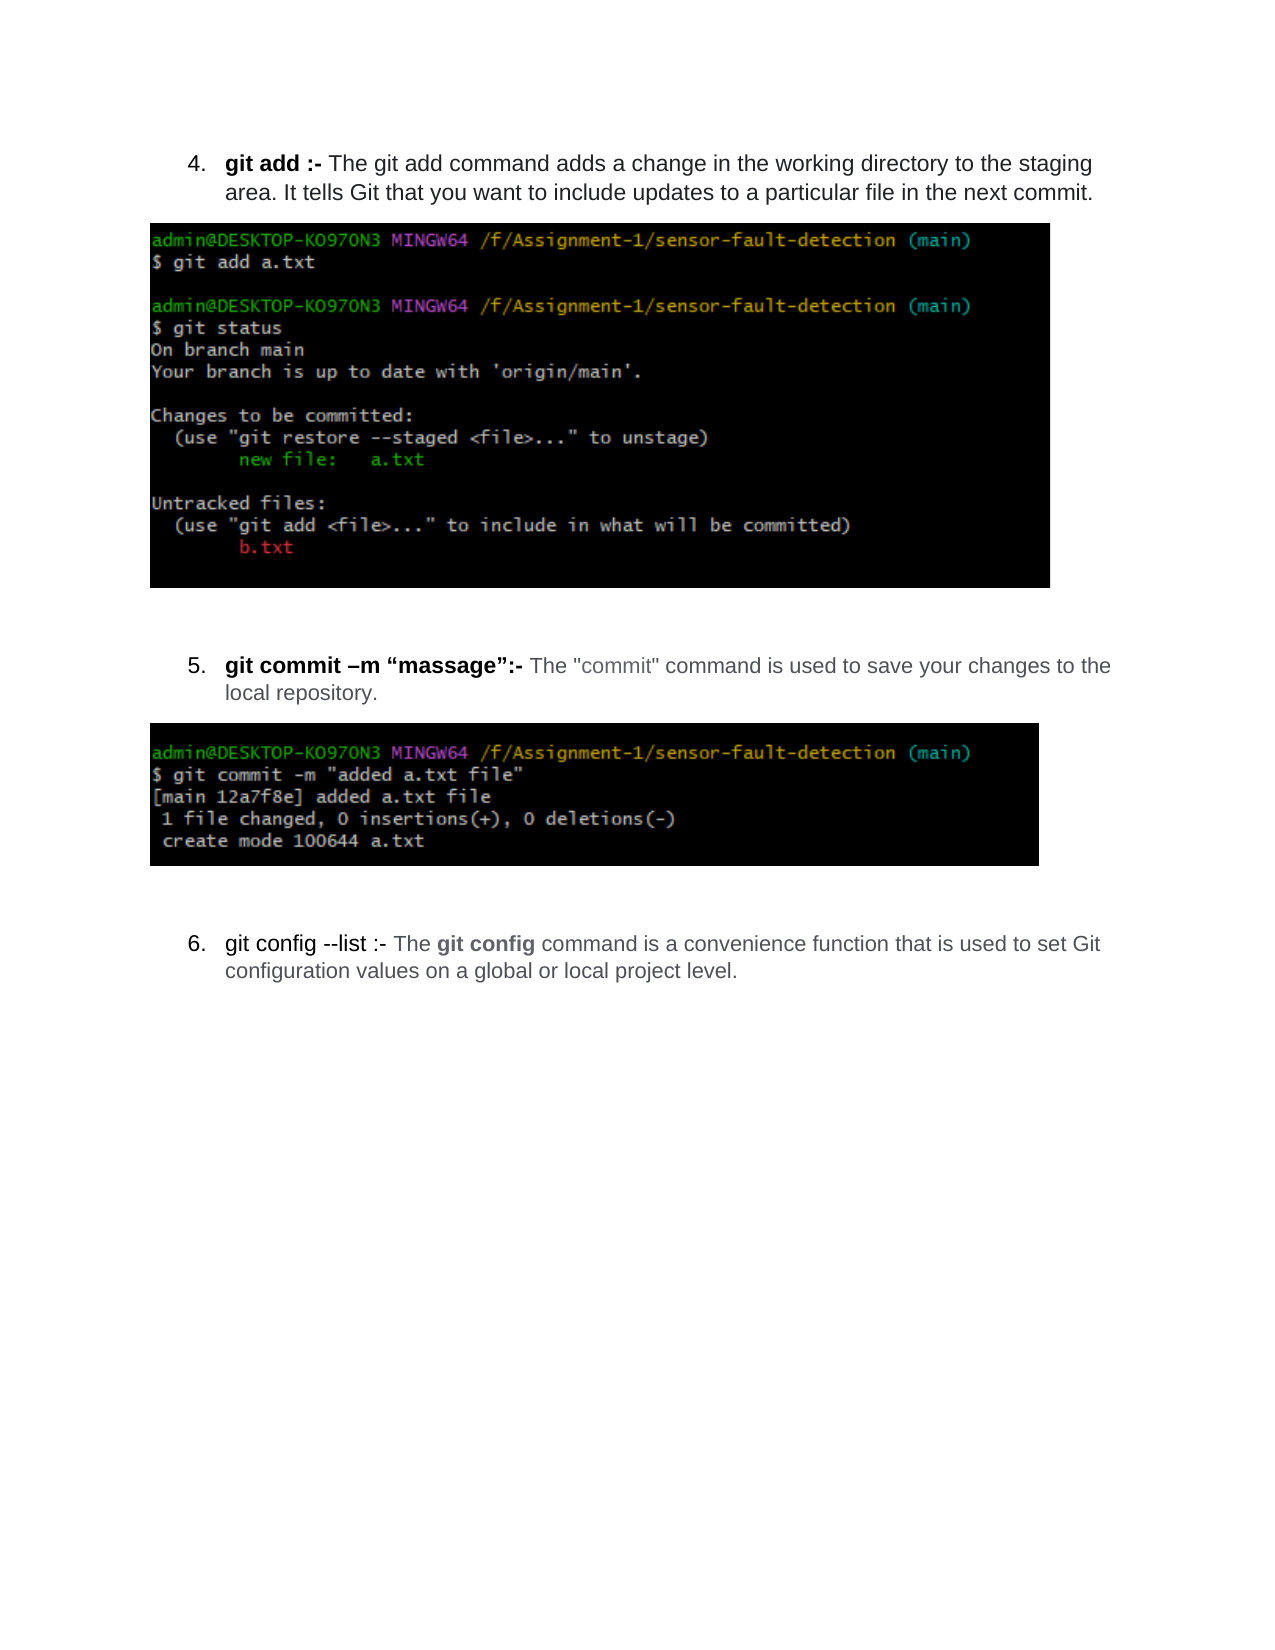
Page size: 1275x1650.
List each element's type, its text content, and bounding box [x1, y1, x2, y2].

list git commit –m “massage”:- The "commit" command is used to save your changes to the local repository. [187, 652, 1125, 705]
picture [150, 223, 1050, 588]
list git config --list :- The git config command is a convenience function that is used to set Git configuration values on a global or local project level. [187, 930, 1125, 983]
list git add :- The git add command adds a change in the working directory to the staging area. It tells Git that you want to include updates to a particular file in the next commit. [187, 150, 1125, 205]
picture [150, 723, 1039, 866]
